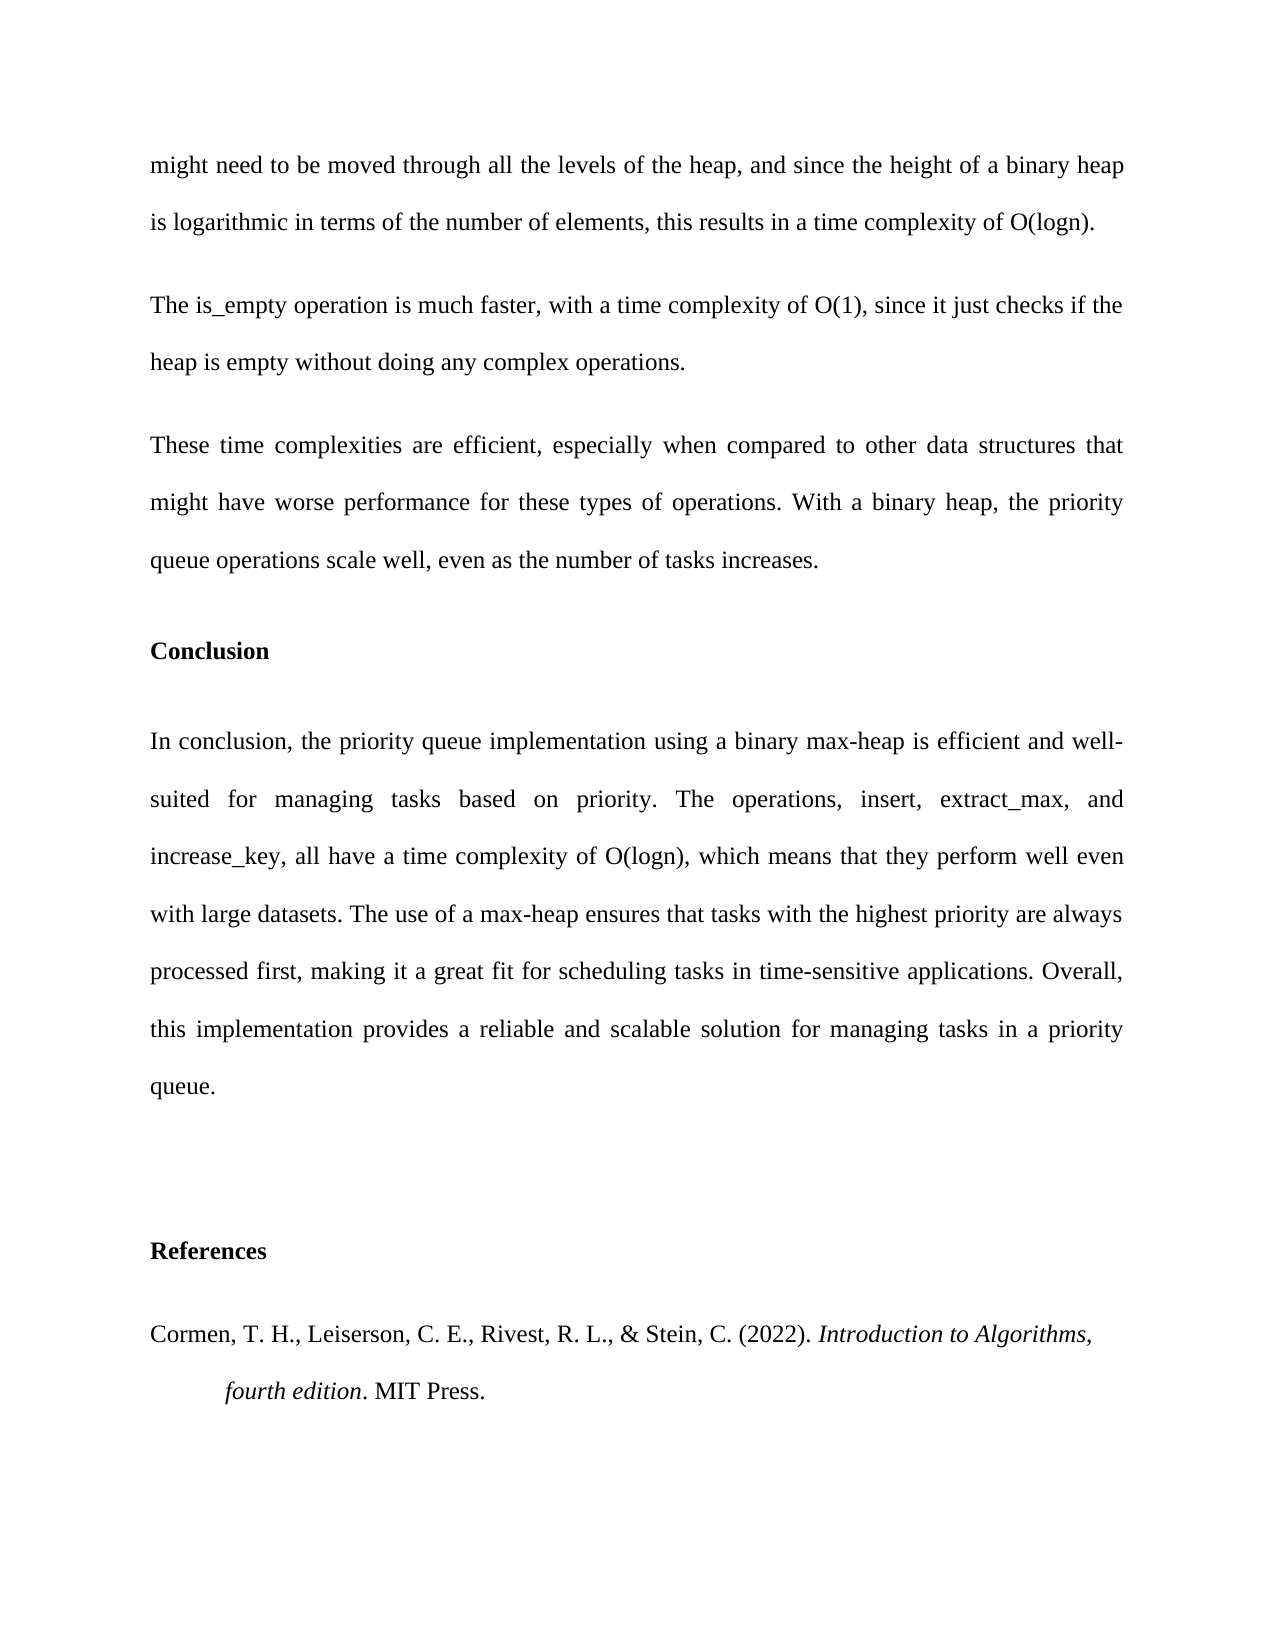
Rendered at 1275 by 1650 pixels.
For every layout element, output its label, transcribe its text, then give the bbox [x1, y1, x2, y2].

text In conclusion, the priority queue implementation using a binary max-heap is efficient and well-suited for managing tasks based on priority. The operations, insert, extract_max, and increase_key, all have a time complexity of O(logn), which means that they perform well even with large datasets. The use of a max-heap ensures that tasks with the highest priority are always processed first, making it a great fit for scheduling tasks in time-sensitive applications. Overall, this implementation provides a reliable and scalable solution for managing tasks in a priority queue. [150, 726, 1125, 1100]
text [150, 150, 1125, 236]
text Cormen, T. H., Leiserson, C. E., Rivest, R. L., & Stein, C. (2022). Introduction to Algorithms, fourth edition. MIT Press. [150, 1319, 1125, 1405]
text References [150, 1236, 1125, 1265]
subtitle Conclusion [150, 636, 1125, 664]
text The is_empty operation is much faster, with a time complexity of O(1), since it just checks if the heap is empty without doing any complex operations. [150, 290, 1125, 376]
text These time complexities are efficient, especially when compared to other data structures that might have worse performance for these types of operations. With a binary heap, the priority queue operations scale well, even as the number of tasks increases. [150, 430, 1125, 574]
